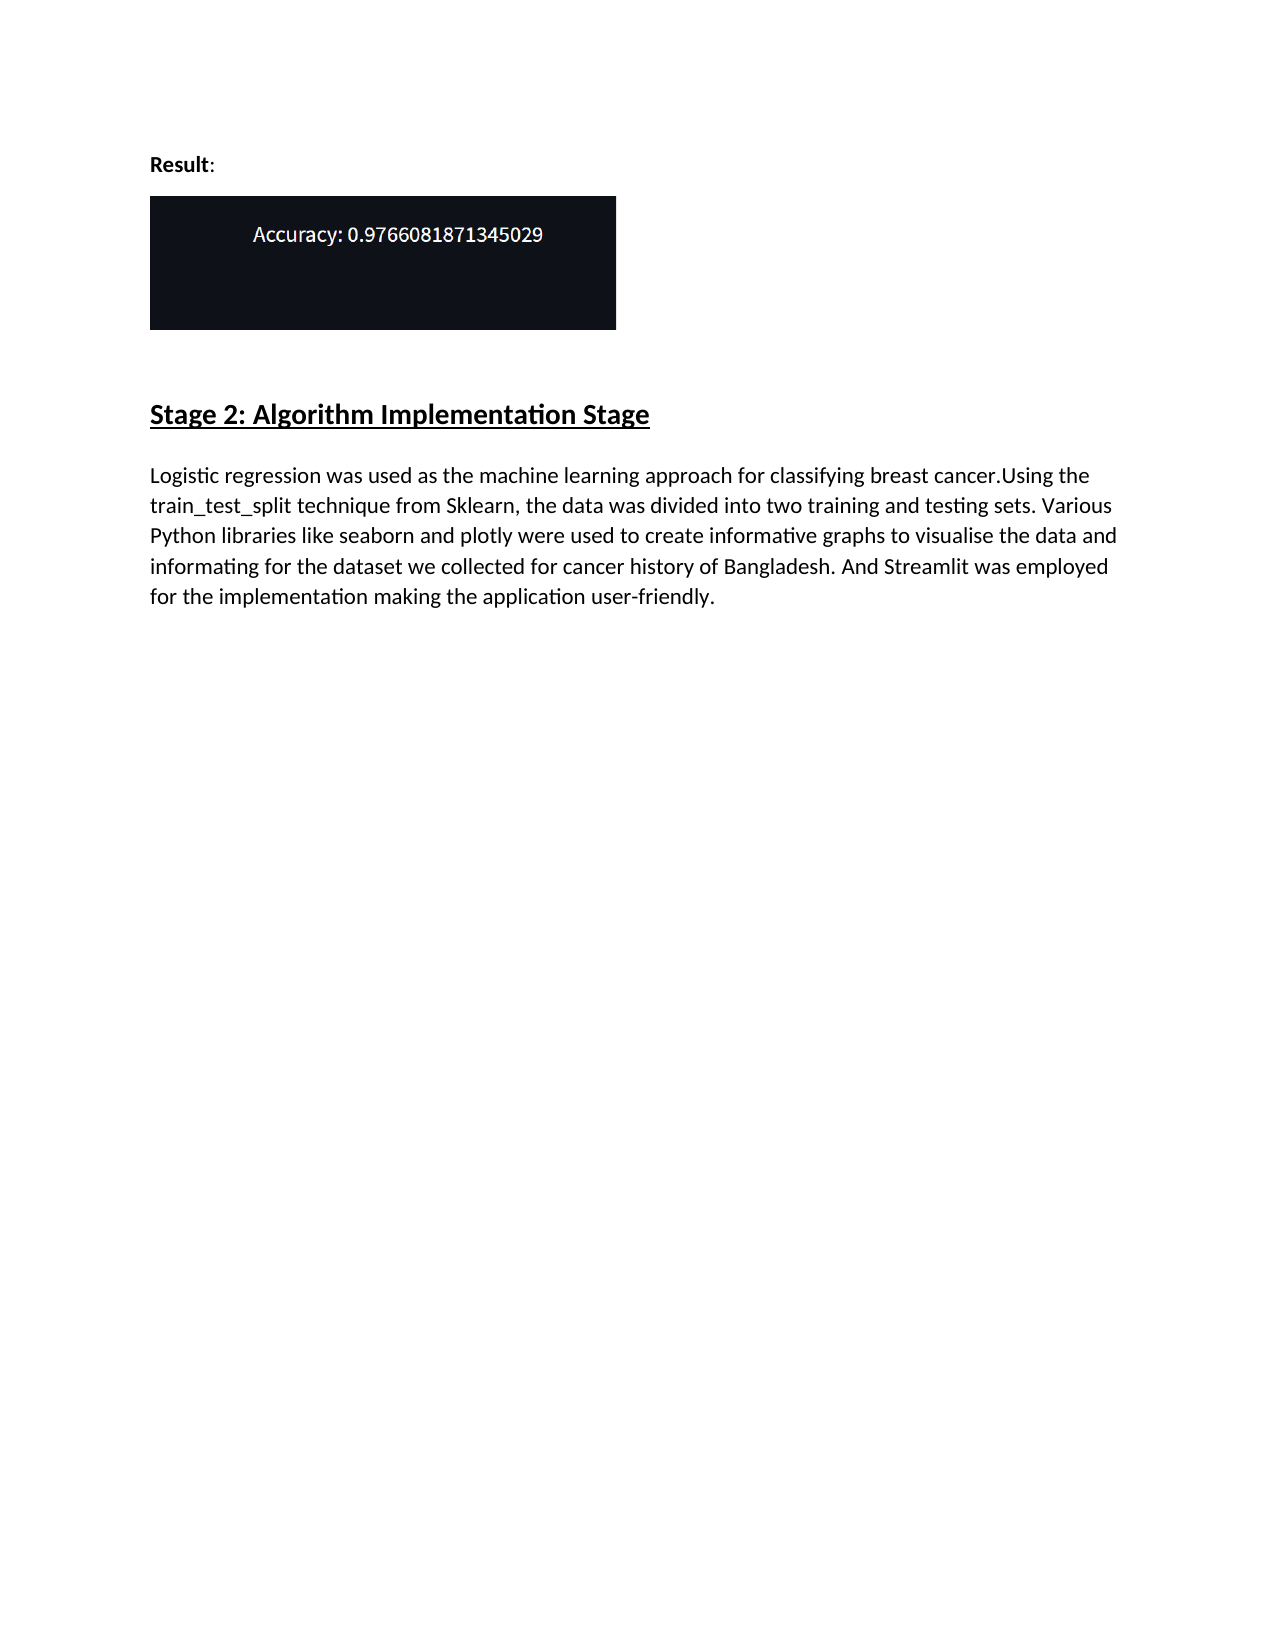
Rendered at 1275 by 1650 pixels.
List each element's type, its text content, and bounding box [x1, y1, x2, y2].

picture [150, 196, 617, 330]
text Logistic regression was used as the machine learning approach for classifying breast cancer.Using the train_test_split technique from Sklearn, the data was divided into two training and testing sets. Various Python libraries like seaborn and plotly were used to create informative graphs to visualise the data and informating for the dataset we collected for cancer history of Bangladesh. And Streamlit was employed for the implementation making the application user-friendly. [150, 461, 1125, 610]
text Result: [150, 150, 1125, 178]
subtitle Stage 2: Algorithm Implementation Stage [150, 361, 1125, 432]
